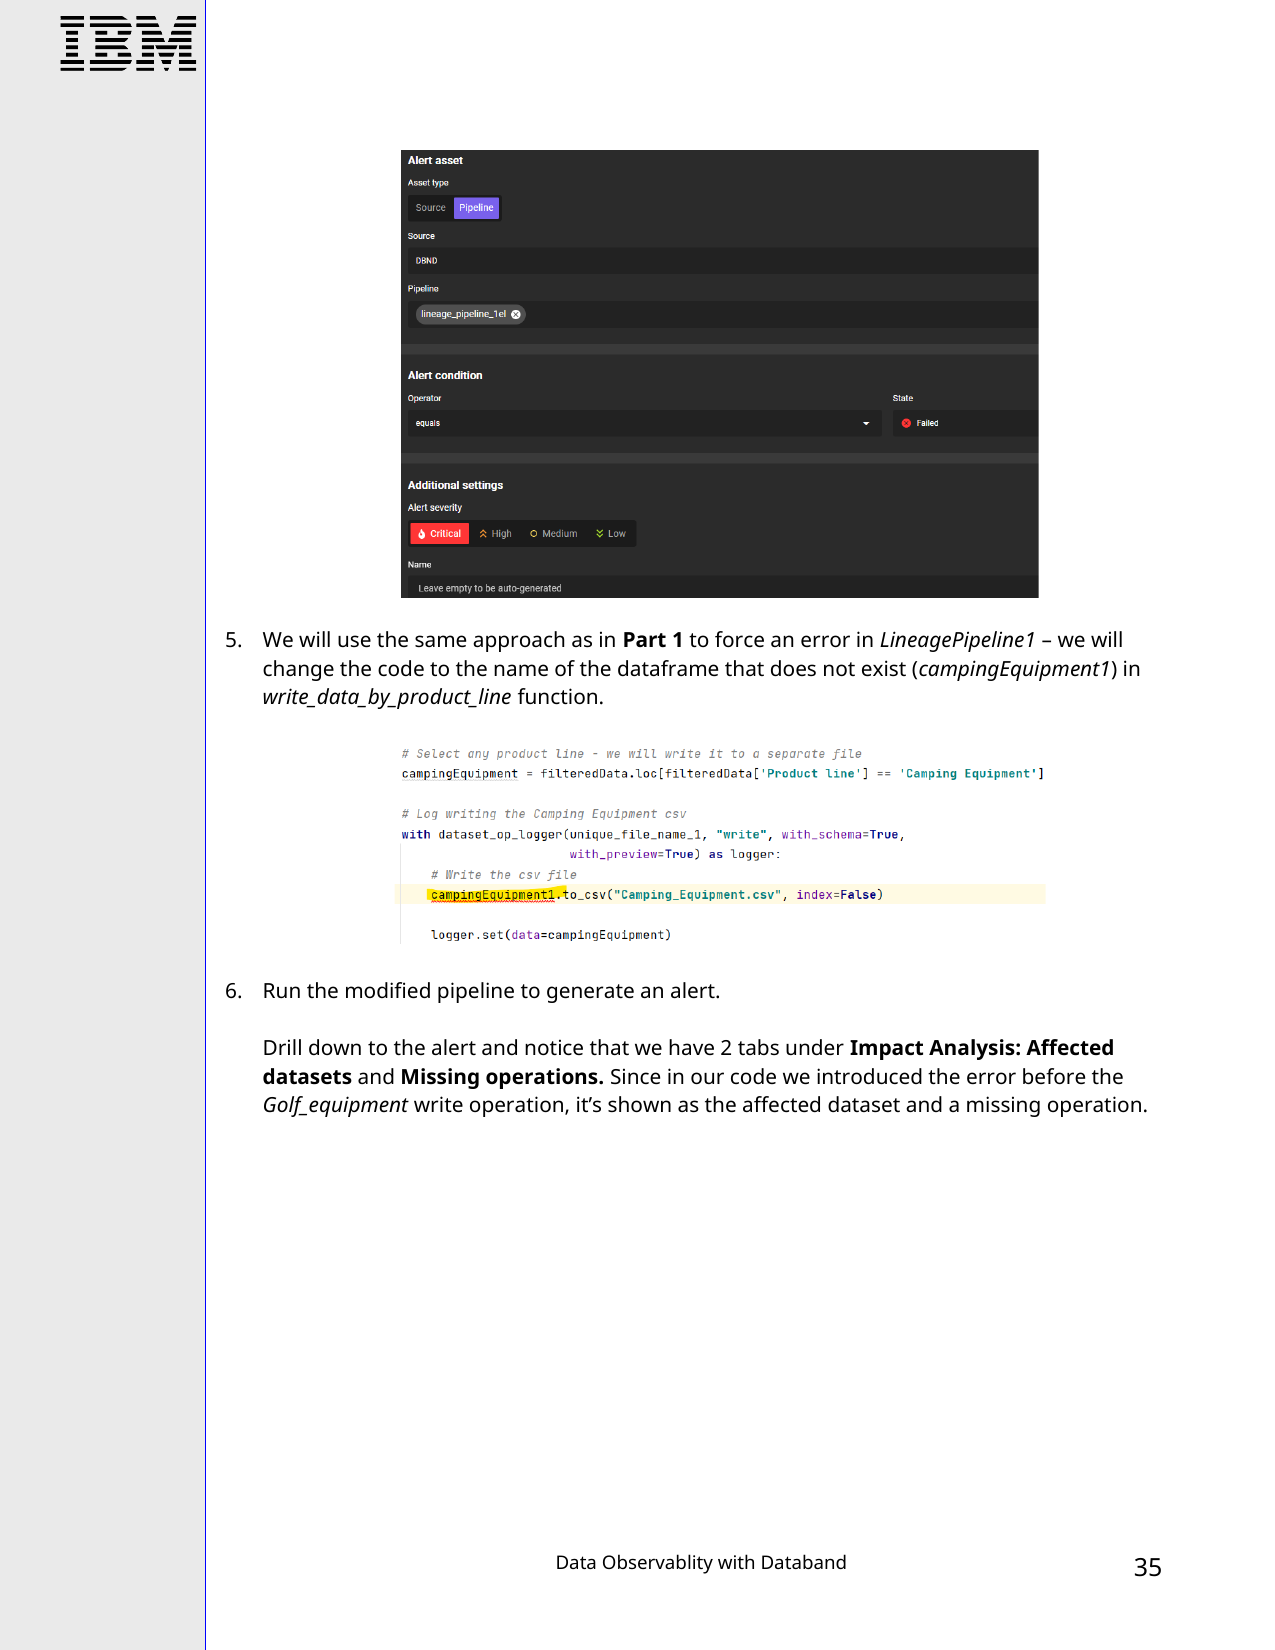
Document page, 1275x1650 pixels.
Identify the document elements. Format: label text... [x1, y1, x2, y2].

picture [394, 739, 1046, 949]
text Drill down to the alert and notice that we have 2 tabs under Impact Analysis: Affected datasets and Missing operations. Since in our code we introduced the error before the Golf_equipment write operation, it’s shown as the affected dataset and a missing operation. [262, 1033, 1200, 1119]
picture [401, 150, 1039, 598]
picture [60, 16, 197, 71]
list We will use the same approach as in Part 1 to force an error in LineagePipeline1 – we will change the code to the name of the dataframe that does not exist (campingEquipment1) in write_data_by_product_line function. [225, 626, 1200, 711]
list Run the modified pipeline to generate an alert. [225, 977, 1200, 1005]
